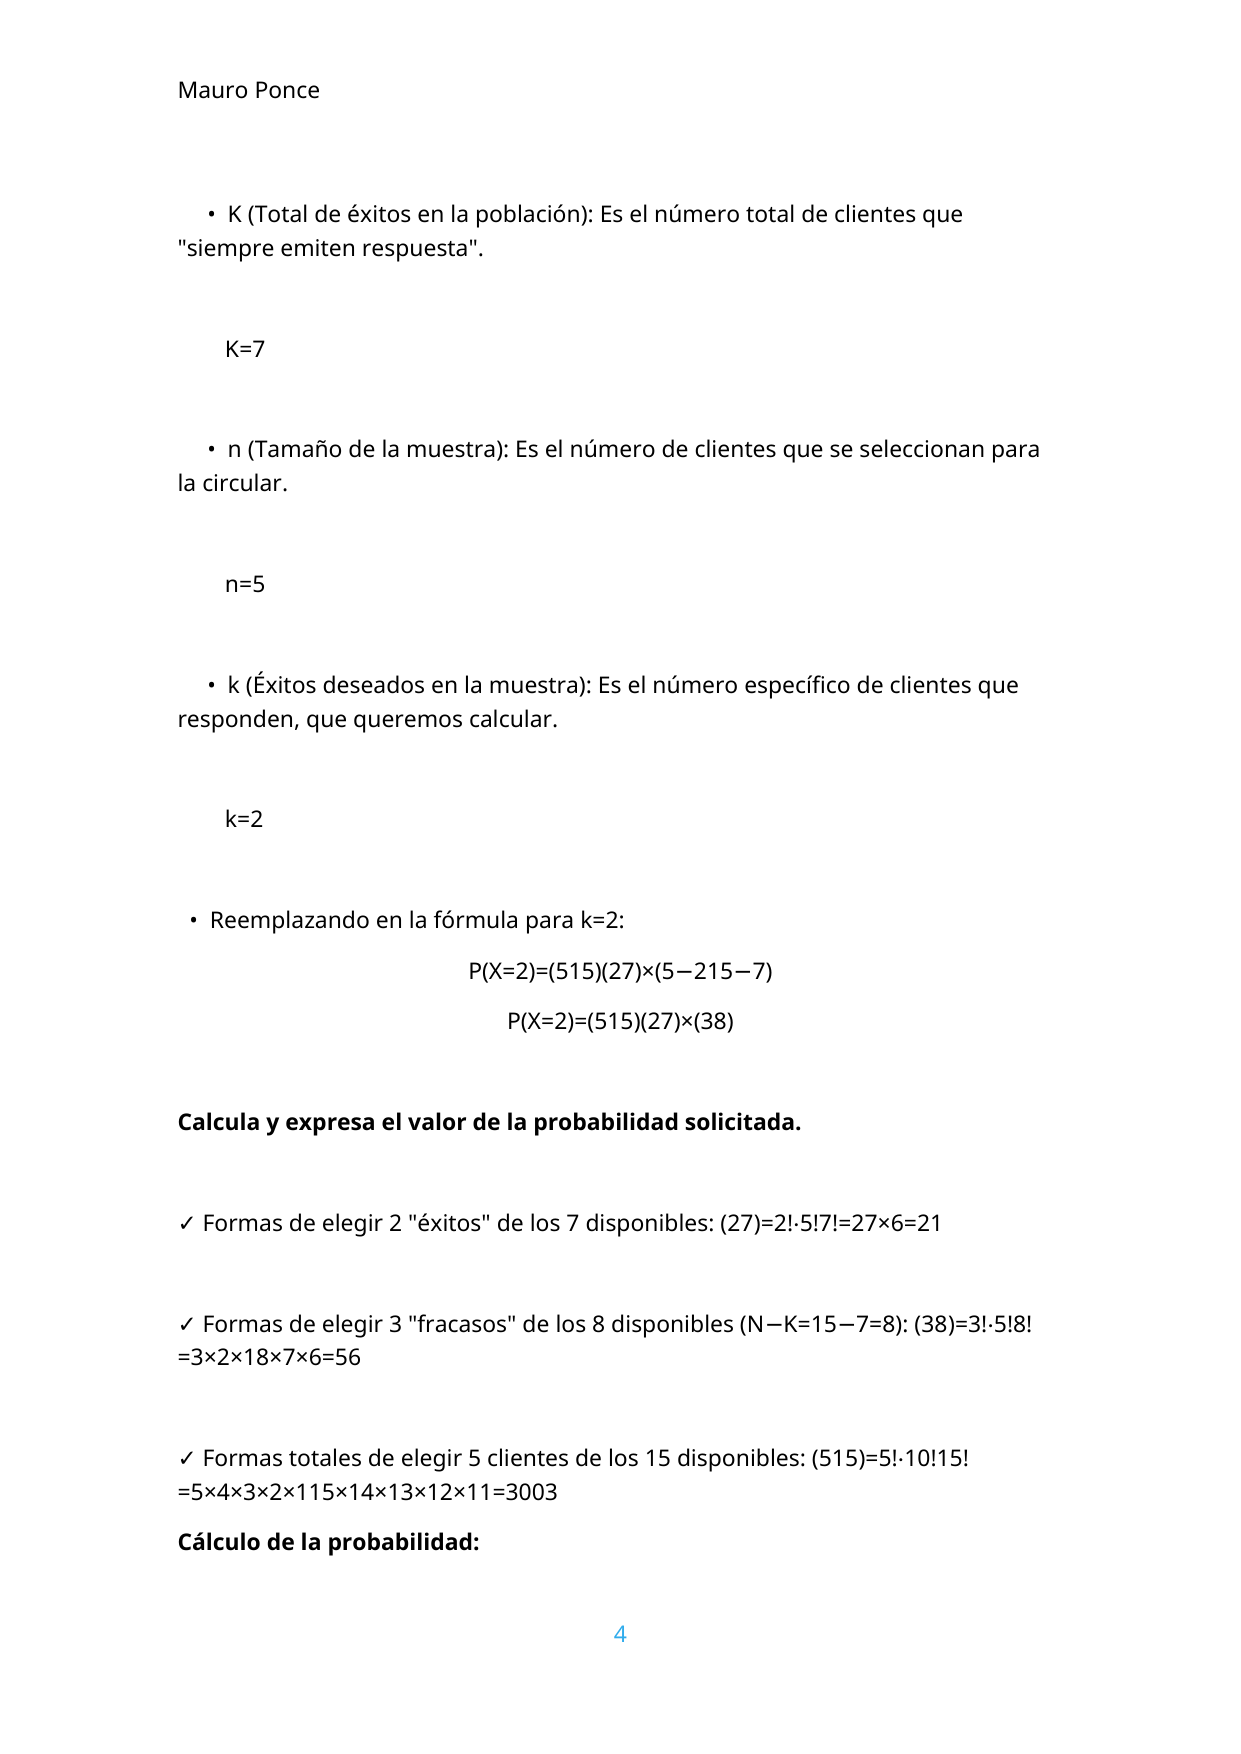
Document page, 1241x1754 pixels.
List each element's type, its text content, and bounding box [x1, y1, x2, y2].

text ✓ Formas de elegir 2 "éxitos" de los 7 disponibles: (27​)=2!⋅5!7!​=27×6​=21 [177, 1207, 1063, 1238]
text • K (Total de éxitos en la población): Es el número total de clientes que "siempre emiten respuesta". [177, 198, 1063, 263]
text Cálculo de la probabilidad: [177, 1526, 1063, 1558]
text K=7 [177, 333, 1063, 364]
text • k (Éxitos deseados en la muestra): Es el número específico de clientes que responden, que queremos calcular. [177, 669, 1063, 734]
text P(X=2)=(515​)(27​)×(38​)​ [177, 1005, 1063, 1036]
text ✓ Formas de elegir 3 "fracasos" de los 8 disponibles (N−K=15−7=8): (38​)=3!⋅5!8!​=3×2×18×7×6​=56 [177, 1308, 1063, 1373]
text • n (Tamaño de la muestra): Es el número de clientes que se seleccionan para la circular. [177, 433, 1063, 498]
text Calcula y expresa el valor de la probabilidad solicitada. [177, 1106, 1063, 1137]
text P(X=2)=(515​)(27​)×(5−215−7​)​ [177, 955, 1063, 986]
text k=2 [177, 803, 1063, 835]
text n=5 [177, 568, 1063, 599]
text ✓ Formas totales de elegir 5 clientes de los 15 disponibles: (515​)=5!⋅10!15!​=5×4×3×2×115×14×13×12×11​=3003 [177, 1442, 1063, 1507]
text • Reemplazando en la fórmula para k=2: [177, 904, 1063, 936]
